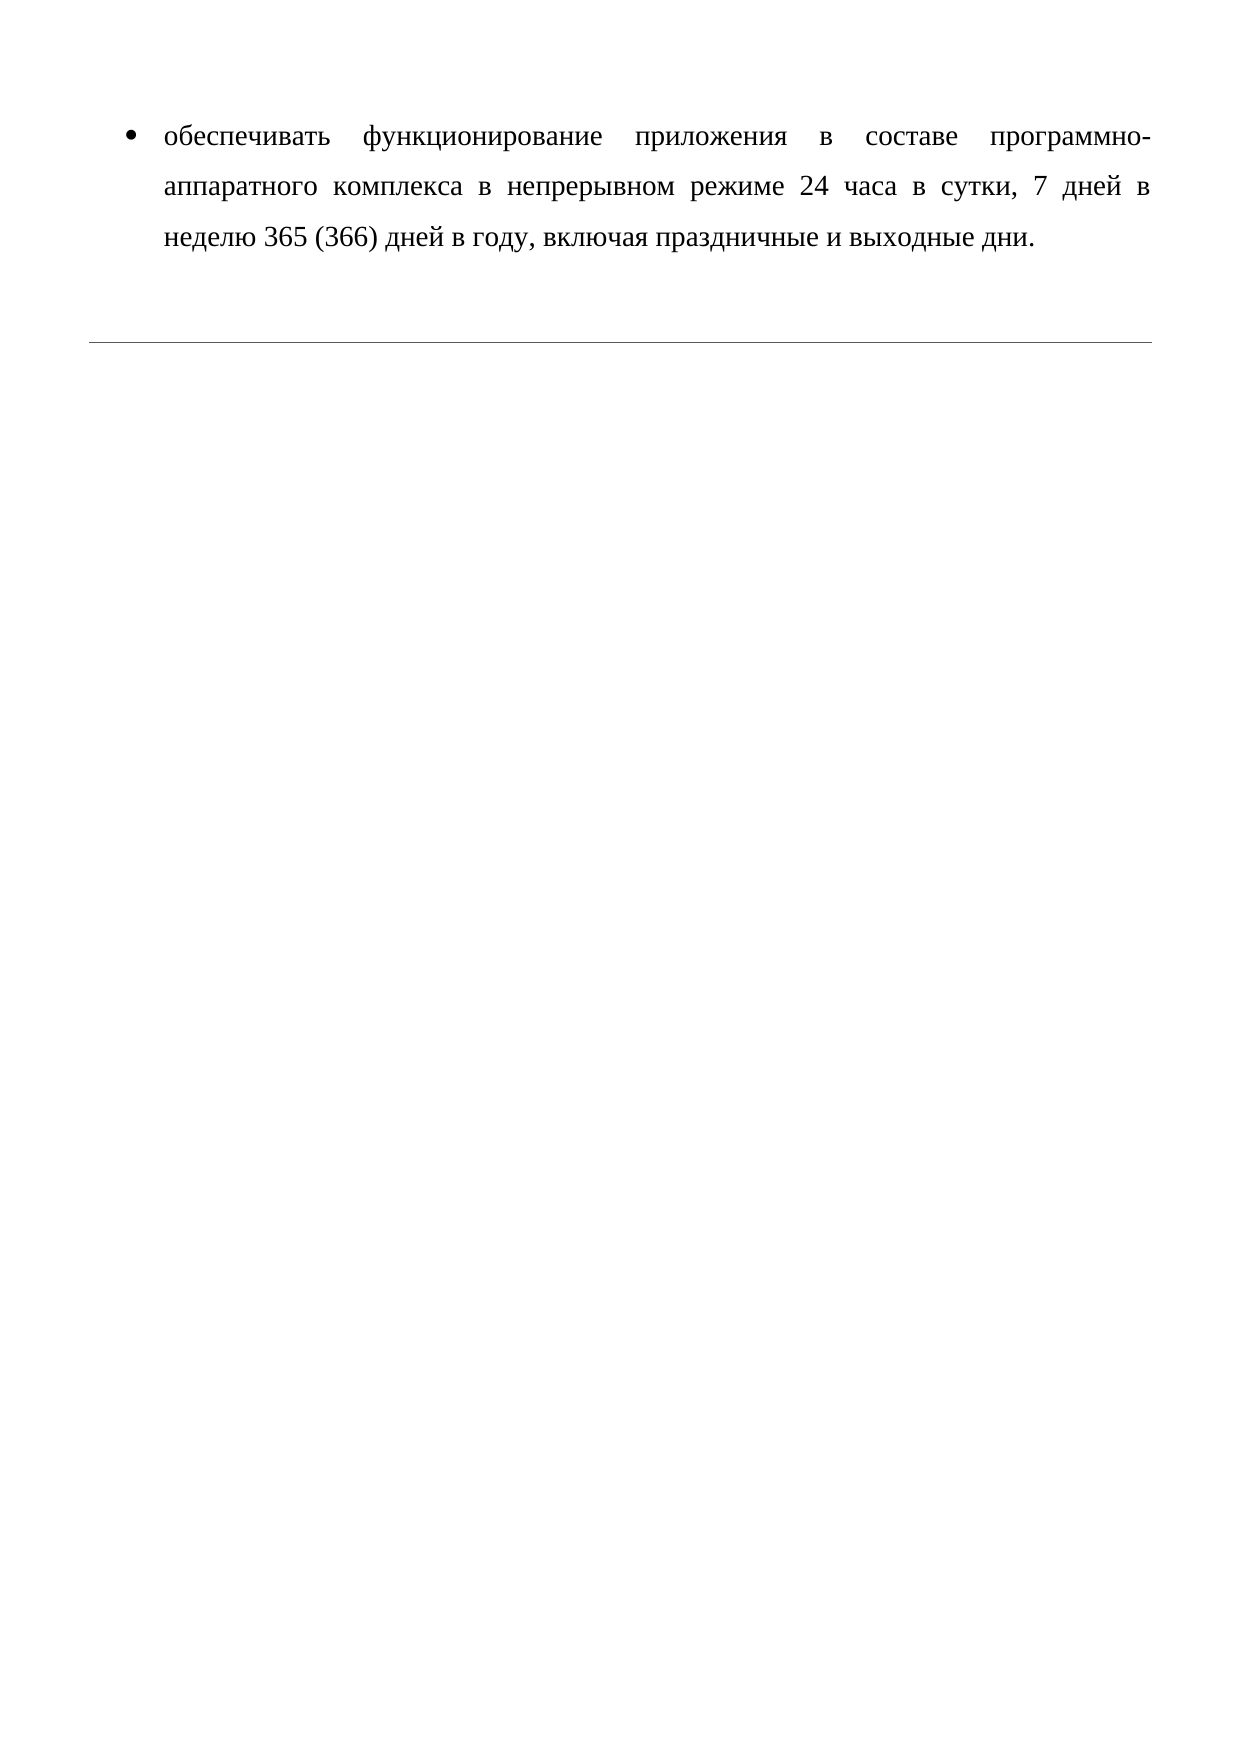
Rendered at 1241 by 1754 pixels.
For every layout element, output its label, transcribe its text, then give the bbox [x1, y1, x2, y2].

list обеспечивать функционирование приложения в составе программно-аппаратного комплекса в непрерывном режиме 24 часа в сутки, 7 дней в неделю 365 (366) дней в году, включая праздничные и выходные дни. [126, 118, 1152, 252]
